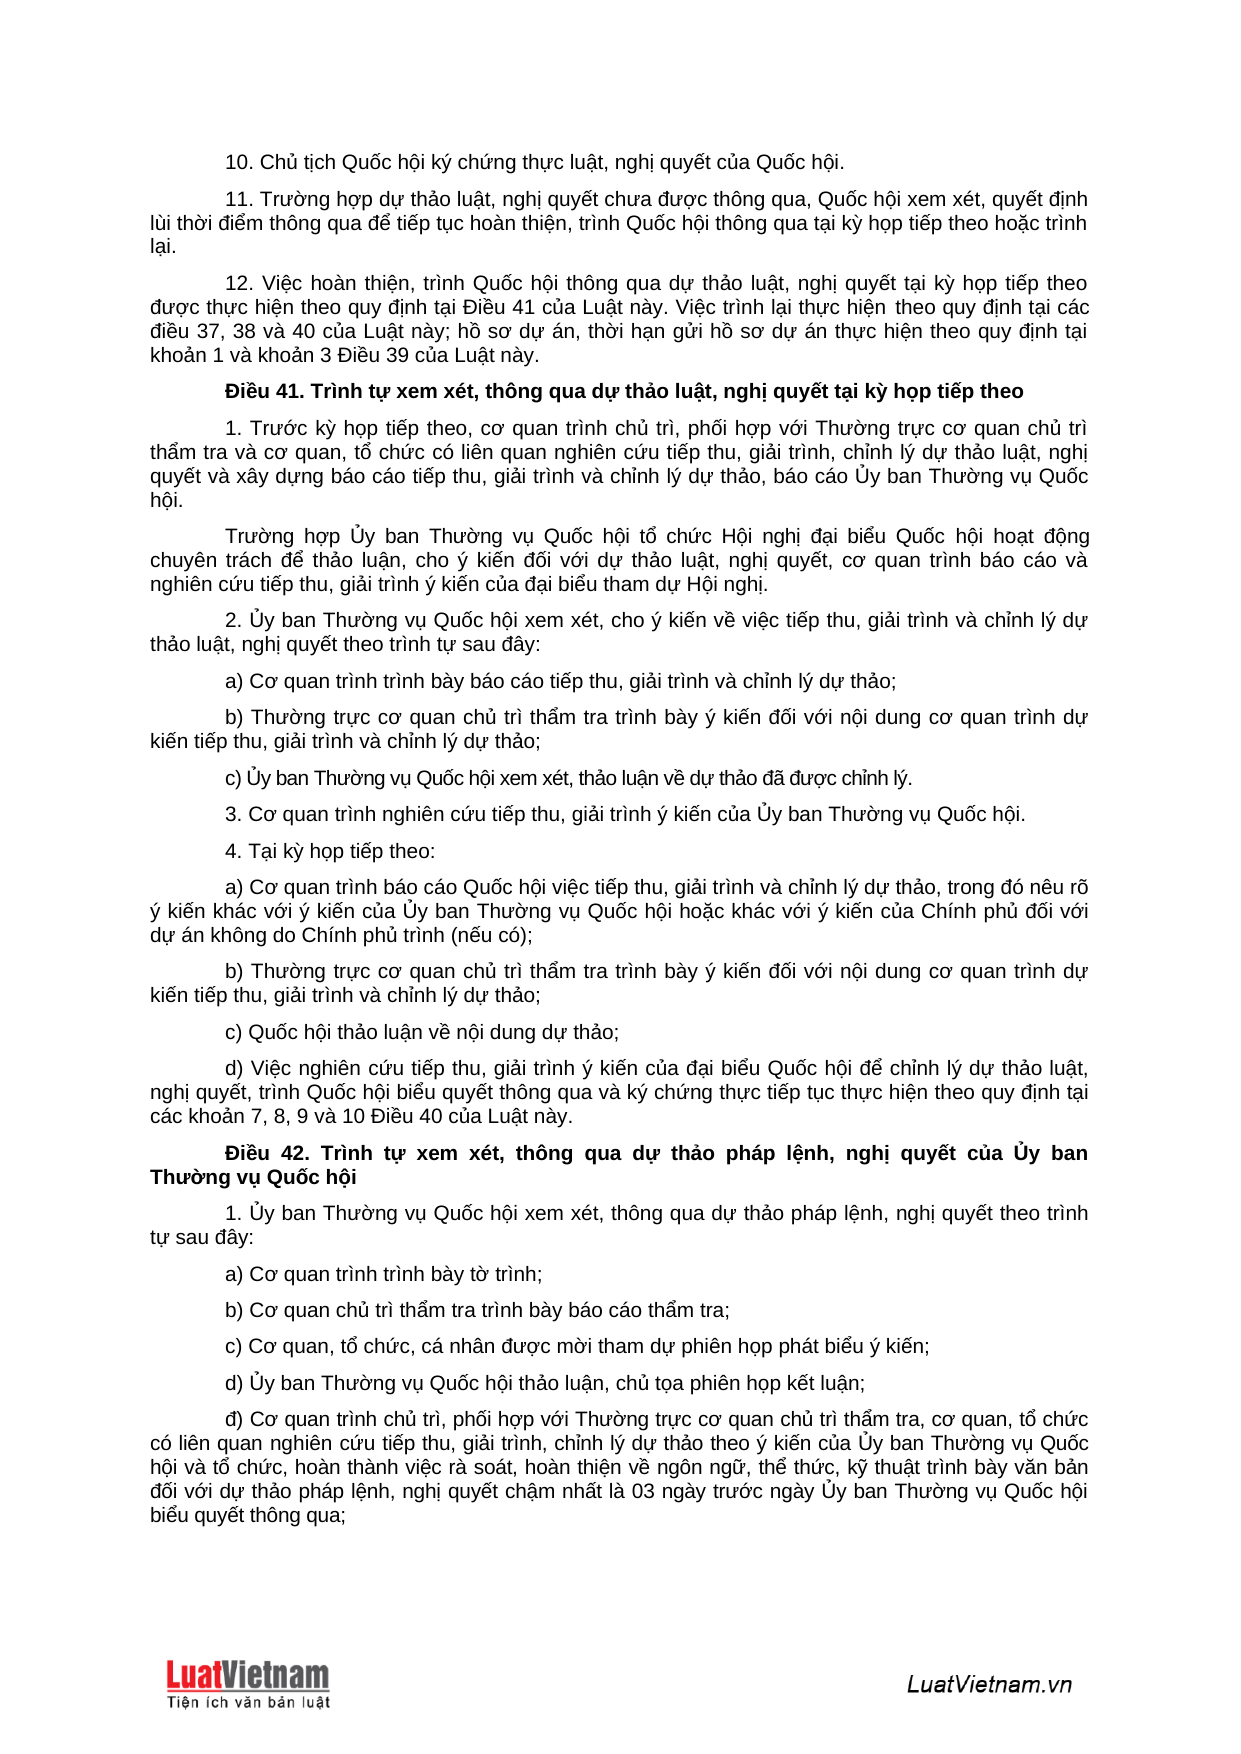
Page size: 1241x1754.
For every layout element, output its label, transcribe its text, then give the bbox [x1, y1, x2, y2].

text b) Thường trực cơ quan chủ trì thẩm tra trình bày ý kiến đối với nội dung cơ quan trình dự kiến tiếp thu, giải trình và chỉnh lý dự thảo; [150, 959, 1090, 1007]
text b) Thường trực cơ quan chủ trì thẩm tra trình bày ý kiến đối với nội dung cơ quan trình dự kiến tiếp thu, giải trình và chỉnh lý dự thảo; [150, 705, 1090, 753]
text c) Cơ quan, tổ chức, cá nhân được mời tham dự phiên họp phát biểu ý kiến; [150, 1334, 1090, 1358]
text 10. Chủ tịch Quốc hội ký chứng thực luật, nghị quyết của Quốc hội. [150, 150, 1090, 174]
text đ) Cơ quan trình chủ trì, phối hợp với Thường trực cơ quan chủ trì thẩm tra, cơ quan, tổ chức có liên quan nghiên cứu tiếp thu, giải trình, chỉnh lý dự thảo theo ý kiến của Ủy ban Thường vụ Quốc hội và tổ chức, hoàn thành việc rà soát, hoàn thiện về ngôn ngữ, thể thức, kỹ thuật trình bày văn bản đối với dự thảo pháp lệnh, nghị quyết chậm nhất là 03 ngày trước ngày Ủy ban Thường vụ Quốc hội biểu quyết thông qua; [150, 1407, 1090, 1527]
text Trường hợp Ủy ban Thường vụ Quốc hội tổ chức Hội nghị đại biểu Quốc hội hoạt động chuyên trách để thảo luận, cho ý kiến đối với dự thảo luật, nghị quyết, cơ quan trình báo cáo và nghiên cứu tiếp thu, giải trình ý kiến của đại biểu tham dự Hội nghị. [150, 524, 1090, 596]
text 1. Ủy ban Thường vụ Quốc hội xem xét, thông qua dự thảo pháp lệnh, nghị quyết theo trình tự sau đây: [150, 1201, 1090, 1249]
text d) Ủy ban Thường vụ Quốc hội thảo luận, chủ tọa phiên họp kết luận; [150, 1371, 1090, 1395]
text c) Quốc hội thảo luận về nội dung dự thảo; [150, 1020, 1090, 1044]
text a) Cơ quan trình trình bày báo cáo tiếp thu, giải trình và chỉnh lý dự thảo; [150, 669, 1090, 693]
text d) Việc nghiên cứu tiếp thu, giải trình ý kiến của đại biểu Quốc hội để chỉnh lý dự thảo luật, nghị quyết, trình Quốc hội biểu quyết thông qua và ký chứng thực tiếp tục thực hiện theo quy định tại các khoản 7, 8, 9 và 10 Điều 40 của Luật này. [150, 1056, 1090, 1128]
text a) Cơ quan trình trình bày tờ trình; [150, 1261, 1090, 1285]
text a) Cơ quan trình báo cáo Quốc hội việc tiếp thu, giải trình và chỉnh lý dự thảo, trong đó nêu rõ ý kiến khác với ý kiến của Ủy ban Thường vụ Quốc hội hoặc khác với ý kiến của Chính phủ đối với dự án không do Chính phủ trình (nếu có); [150, 875, 1090, 947]
text 2. Ủy ban Thường vụ Quốc hội xem xét, cho ý kiến về việc tiếp thu, giải trình và chỉnh lý dự thảo luật, nghị quyết theo trình tự sau đây: [150, 608, 1090, 656]
title Điều 42. Trình tự xem xét, thông qua dự thảo pháp lệnh, nghị quyết của Ủy ban Thường vụ Quốc hội [150, 1141, 1090, 1188]
text 3. Cơ quan trình nghiên cứu tiếp thu, giải trình ý kiến của Ủy ban Thường vụ Quốc hội. [150, 802, 1090, 826]
text 11. Trường hợp dự thảo luật, nghị quyết chưa được thông qua, Quốc hội xem xét, quyết định lùi thời điểm thông qua để tiếp tục hoàn thiện, trình Quốc hội thông qua tại kỳ họp tiếp theo hoặc trình lại. [150, 186, 1090, 258]
text c) Ủy ban Thường vụ Quốc hội xem xét, thảo luận về dự thảo đã được chỉnh lý. [150, 766, 1090, 789]
text b) Cơ quan chủ trì thẩm tra trình bày báo cáo thẩm tra; [150, 1298, 1090, 1322]
text 4. Tại kỳ họp tiếp theo: [150, 838, 1090, 862]
text 1. Trước kỳ họp tiếp theo, cơ quan trình chủ trì, phối hợp với Thường trực cơ quan chủ trì thẩm tra và cơ quan, tổ chức có liên quan nghiên cứu tiếp thu, giải trình, chỉnh lý dự thảo luật, nghị quyết và xây dựng báo cáo tiếp thu, giải trình và chỉnh lý dự thảo, báo cáo Ủy ban Thường vụ Quốc hội. [150, 416, 1090, 511]
title Điều 41. Trình tự xem xét, thông qua dự thảo luật, nghị quyết tại kỳ họp tiếp theo [150, 379, 1090, 403]
picture [150, 1637, 1090, 1732]
text 12. Việc hoàn thiện, trình Quốc hội thông qua dự thảo luật, nghị quyết tại kỳ họp tiếp theo được thực hiện theo quy định tại Điều 41 của Luật này. Việc trình lại thực hiện theo quy định tại các điều 37, 38 và 40 của Luật này; hồ sơ dự án, thời hạn gửi hồ sơ dự án thực hiện theo quy định tại khoản 1 và khoản 3 Điều 39 của Luật này. [150, 271, 1090, 367]
